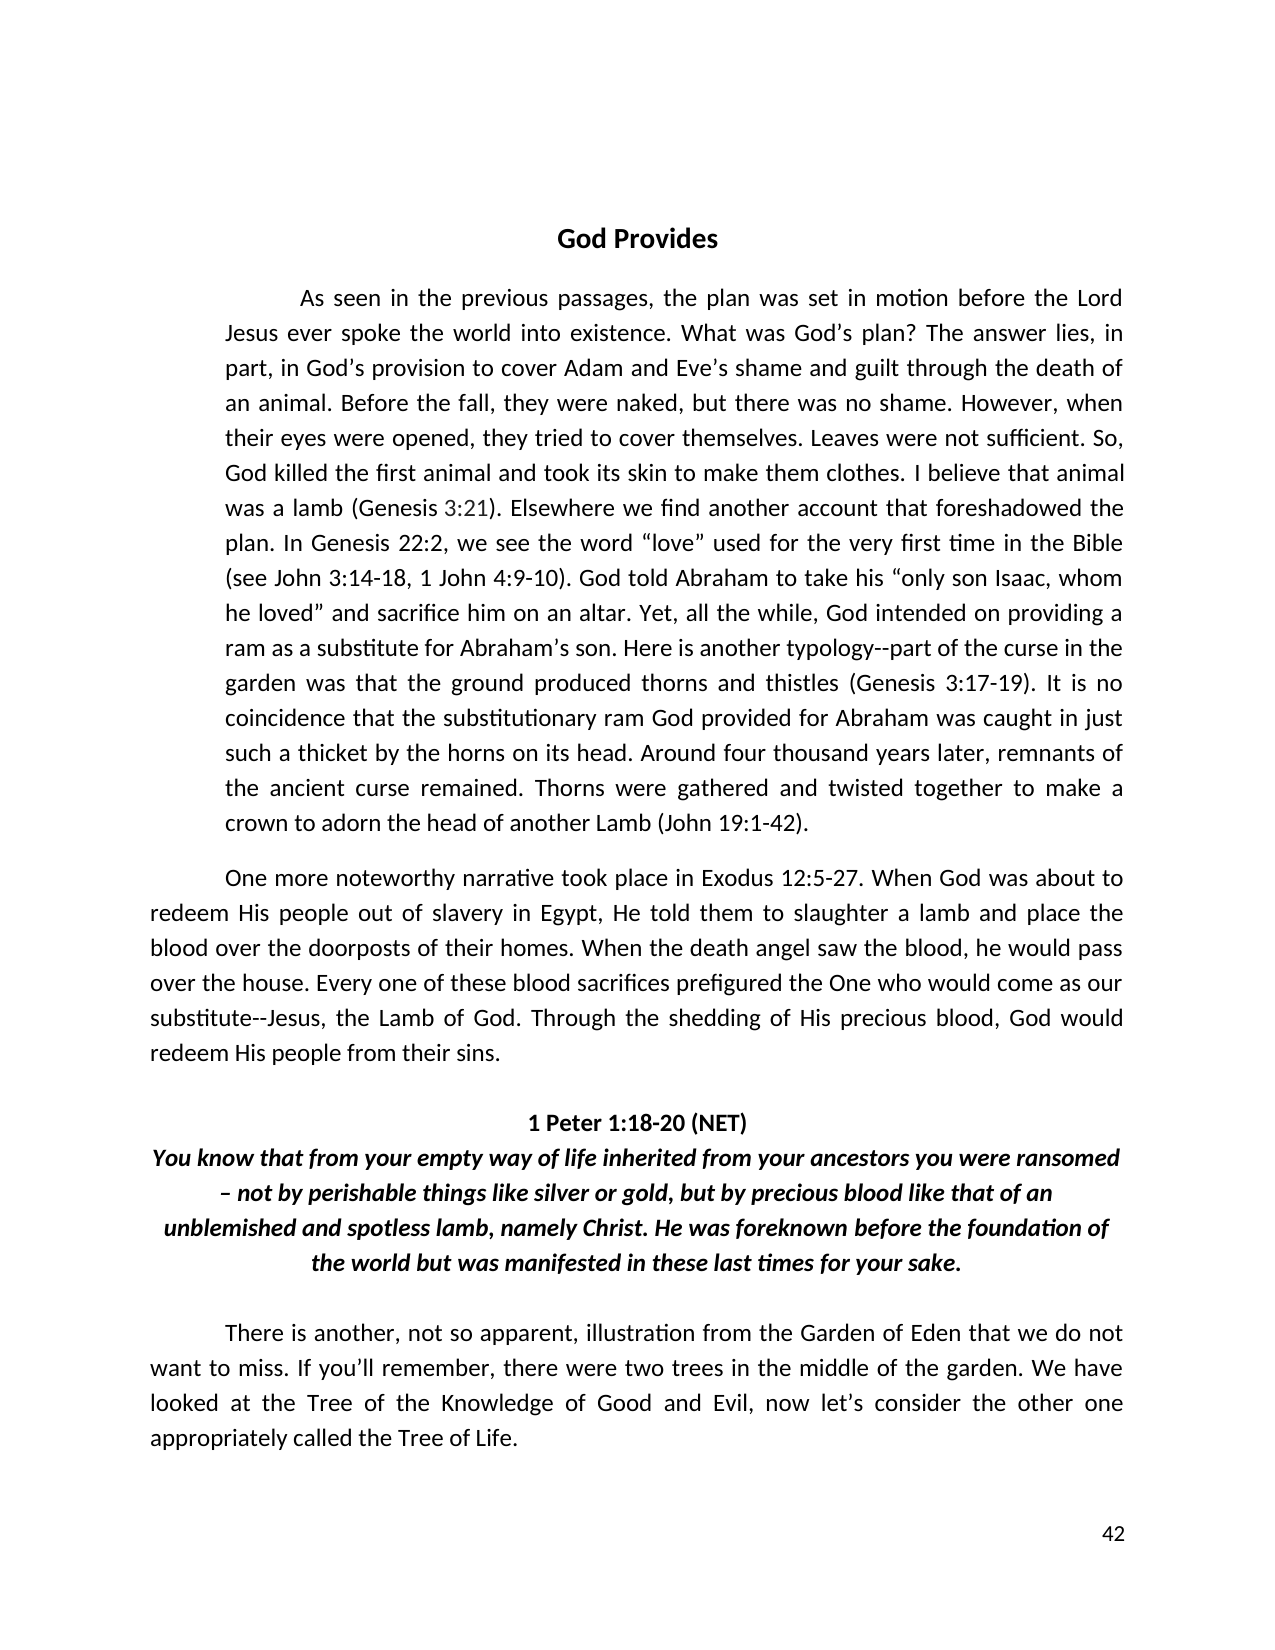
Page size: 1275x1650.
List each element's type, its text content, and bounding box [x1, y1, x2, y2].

list You know that from your empty way of life inherited from your ancestors you were ransomed – not by perishable things like silver or gold, but by precious blood like that of an unblemished and spotless lamb, namely Christ. He was foreknown before the foundation of the world but was manifested in these last times for your sake. [150, 1143, 1125, 1278]
list 1 Peter 1:18-20 (NET) [150, 1108, 1125, 1138]
list One more noteworthy narrative took place in Exodus 12:5-27. When God was about to redeem His people out of slavery in Egypt, He told them to slaughter a lamb and place the blood over the doorposts of their homes. When the death angel saw the blood, he would pass over the house. Every one of these blood sacrifices prefigured the One who would come as our substitute--Jesus, the Lamb of God. Through the shedding of His precious blood, God would redeem His people from their sins. [150, 863, 1125, 1068]
text As seen in the previous passages, the plan was set in motion before the Lord Jesus ever spoke the world into existence. What was God’s plan? The answer lies, in part, in God’s provision to cover Adam and Eve’s shame and guilt through the death of an animal. Before the fall, they were naked, but there was no shame. However, when their eyes were opened, they tried to cover themselves. Leaves were not sufficient. So, God killed the first animal and took its skin to make them clothes. I believe that animal was a lamb (Genesis 3:21). Elsewhere we find another account that foreshadowed the plan. In Genesis 22:2, we see the word “love” used for the very first time in the Bible (see John 3:14-18, 1 John 4:9-10). God told Abraham to take his “only son Isaac, whom he loved” and sacrifice him on an altar. Yet, all the while, God intended on providing a ram as a substitute for Abraham’s son. Here is another typology--part of the curse in the garden was that the ground produced thorns and thistles (Genesis 3:17-19). It is no coincidence that the substitutionary ram God provided for Abraham was caught in just such a thicket by the horns on its head. Around four thousand years later, remnants of the ancient curse remained. Thorns were gathered and twisted together to make a crown to adorn the head of another Lamb (John 19:1-42). [225, 282, 1125, 837]
list There is another, not so apparent, illustration from the Garden of Eden that we do not want to miss. If you’ll remember, there were two trees in the middle of the garden. We have looked at the Tree of the Knowledge of Good and Evil, now let’s consider the other one appropriately called the Tree of Life. [150, 1318, 1125, 1453]
list God Provides [150, 220, 1125, 256]
